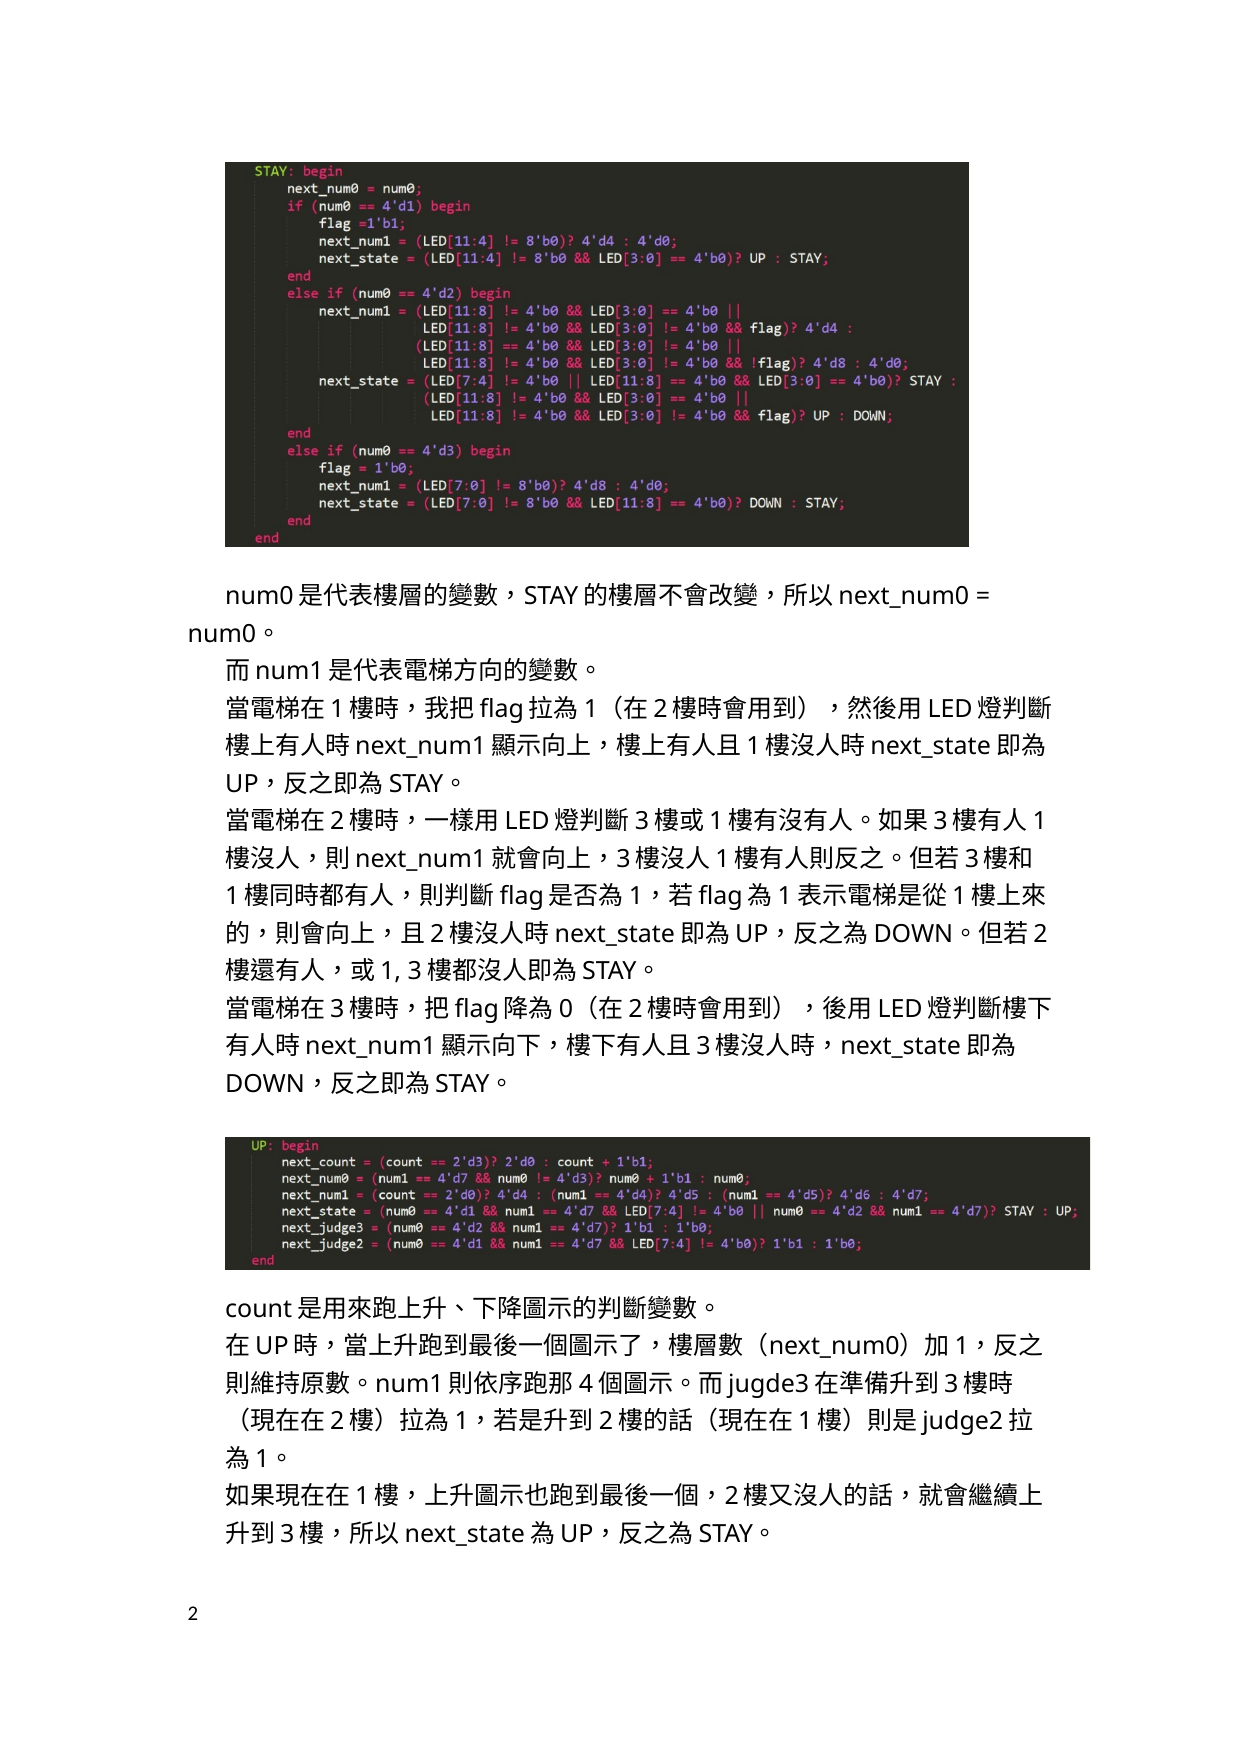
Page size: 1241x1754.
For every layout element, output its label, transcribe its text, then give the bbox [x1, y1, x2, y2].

list count是用來跑上升、下降圖示的判斷變數。 [225, 1287, 1053, 1325]
list 當電梯在2樓時，一樣用LED燈判斷3樓或1樓有沒有人。如果3樓有人1樓沒人，則next_num1就會向上，3樓沒人1樓有人則反之。但若3樓和1樓同時都有人，則判斷flag是否為1，若flag為1表示電梯是從1樓上來的，則會向上，且2樓沒人時next_state即為UP，反之為DOWN。但若2樓還有人，或1, 3樓都沒人即為STAY。 [225, 800, 1053, 987]
picture [225, 1137, 1091, 1270]
text num0是代表樓層的變數，STAY的樓層不會改變，所以next_num0 = num0。 [187, 575, 1053, 650]
list 當電梯在3樓時，把flag降為0（在2樓時會用到），後用LED燈判斷樓下有人時next_num1顯示向下，樓下有人且3樓沒人時，next_state即為DOWN，反之即為STAY。 [225, 987, 1053, 1100]
picture [225, 162, 969, 547]
list 當電梯在1樓時，我把flag拉為1（在2樓時會用到），然後用LED燈判斷樓上有人時next_num1顯示向上，樓上有人且1樓沒人時next_state即為UP，反之即為STAY。 [225, 687, 1053, 800]
list 如果現在在1樓，上升圖示也跑到最後一個，2樓又沒人的話，就會繼續上升到3樓，所以next_state為UP，反之為STAY。 [225, 1475, 1053, 1550]
list 在UP時，當上升跑到最後一個圖示了，樓層數（next_num0）加1，反之則維持原數。num1則依序跑那4個圖示。而jugde3在準備升到3樓時（現在在2樓）拉為1，若是升到2樓的話（現在在1樓）則是judge2拉為1。 [225, 1325, 1053, 1475]
text 而num1是代表電梯方向的變數。 [187, 650, 1053, 687]
